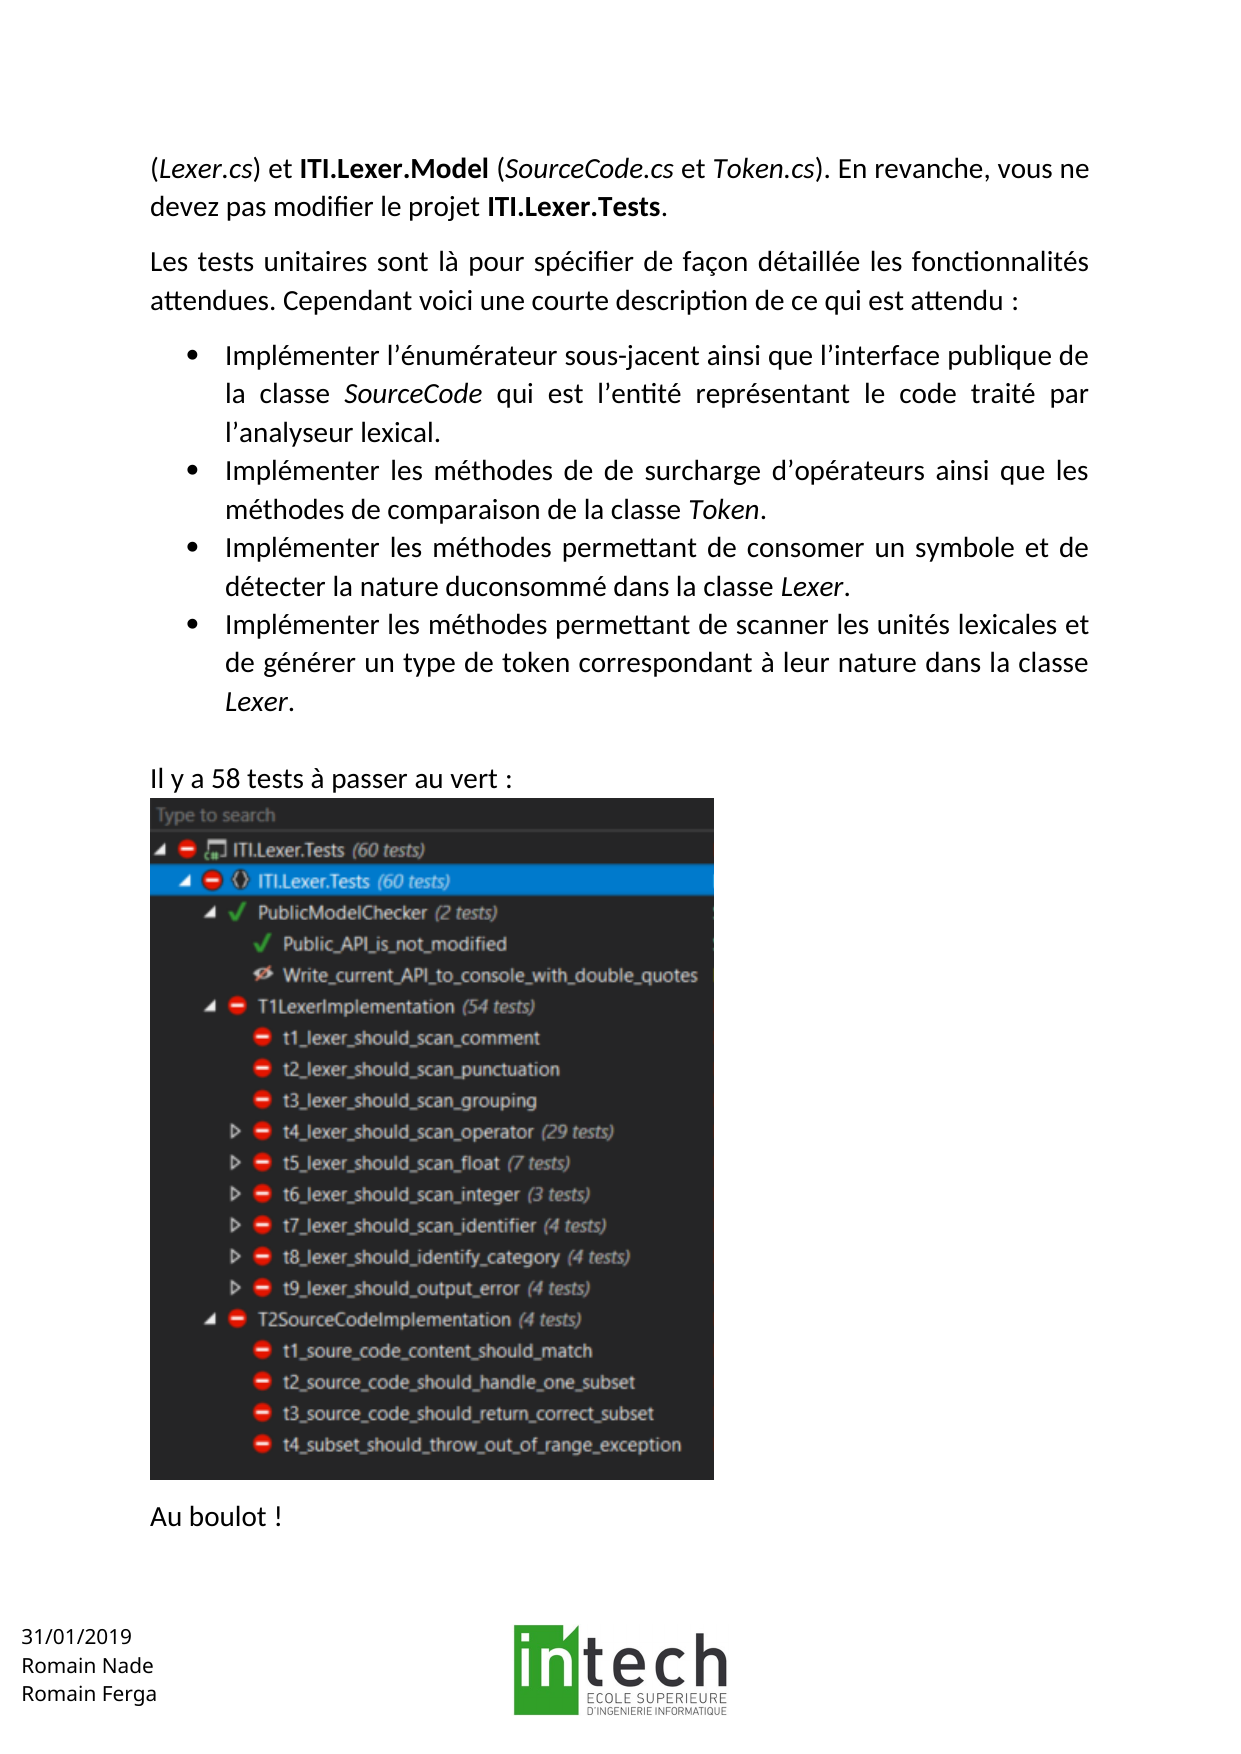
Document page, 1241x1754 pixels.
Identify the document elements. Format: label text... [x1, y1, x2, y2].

text Au boulot ! [150, 1498, 1090, 1534]
list Implémenter l’énumérateur sous-jacent ainsi que l’interface publique de la classe SourceCode qui est l’entité représentant le code traité par l’analyseur lexical. [187, 337, 1090, 449]
list Implémenter les méthodes de de surcharge d’opérateurs ainsi que les méthodes de comparaison de la classe Token. [187, 452, 1090, 526]
picture [150, 798, 714, 1480]
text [150, 150, 1090, 224]
list Implémenter les méthodes permettant de scanner les unités lexicales et de générer un type de token correspondant à leur nature dans la classe Lexer. [187, 606, 1090, 719]
text Les tests unitaires sont là pour spécifier de façon détaillée les fonctionnalités attendues. Cependant voici une courte description de ce qui est attendu : [150, 243, 1090, 318]
picture [511, 1624, 729, 1716]
list Implémenter les méthodes permettant de consomer un symbole et de détecter la nature duconsommé dans la classe Lexer. [187, 529, 1090, 603]
text Il y a 58 tests à passer au vert : [150, 760, 1090, 796]
